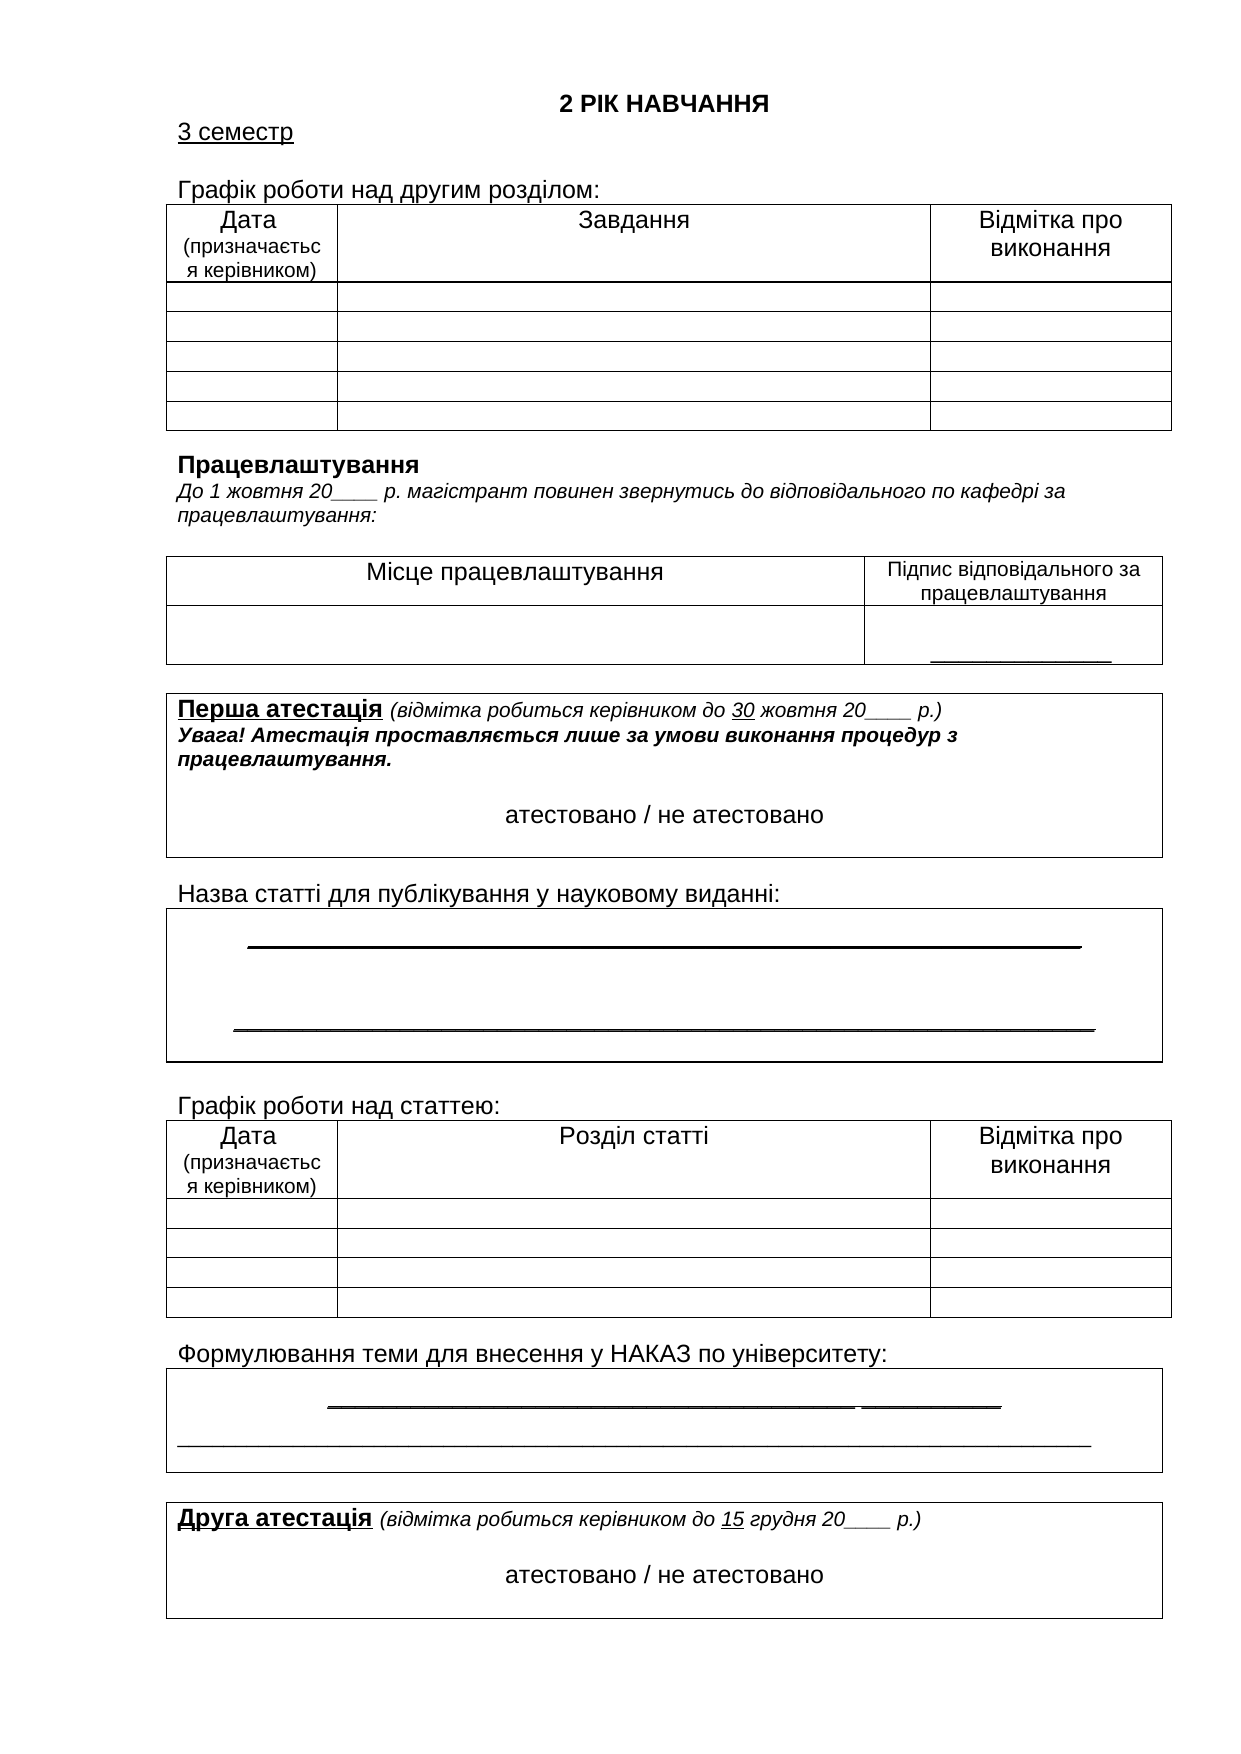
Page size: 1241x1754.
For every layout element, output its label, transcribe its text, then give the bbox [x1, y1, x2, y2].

table_cell _____________ [865, 606, 1162, 663]
table_cell [167, 606, 864, 663]
table_cell [338, 1199, 930, 1227]
table_header Дата (призначається керівником) [167, 205, 337, 281]
table_header Завдання [338, 205, 930, 281]
table_cell [338, 372, 930, 401]
text 2 РІК НАВЧАННЯ [177, 89, 1152, 117]
table_cell [167, 1199, 337, 1227]
text Працевлаштування [177, 451, 1152, 479]
table_header Друга атестація (відмітка робиться керівником до 15 грудня 20____ р.) атестовано / не атестовано [167, 1503, 1162, 1618]
table_cell [167, 1229, 337, 1257]
table_cell [167, 342, 337, 371]
text До 1 жовтня 20____ р. магістрант повинен звернутись до відповідального по кафедрі за працевлаштування: [177, 479, 1152, 527]
table_cell [931, 1199, 1171, 1227]
text 3 семестр [177, 117, 1152, 146]
table_cell [931, 1258, 1171, 1287]
table_header Підпис відповідального за працевлаштування [865, 557, 1162, 605]
table_cell [338, 342, 930, 371]
table_header Дата (призначається керівником) [167, 1121, 337, 1198]
table_cell [931, 283, 1171, 311]
table_cell [931, 402, 1171, 430]
table_header ______________________________________ __________ _______________________________________________________________________________ [167, 1369, 1162, 1472]
table_cell [931, 312, 1171, 341]
table_cell [167, 1288, 337, 1317]
table_cell [167, 1258, 337, 1287]
table_cell [167, 402, 337, 430]
table_cell [931, 1229, 1171, 1257]
table_cell [931, 342, 1171, 371]
table_header Відмітка про виконання [931, 1121, 1171, 1198]
text Графік роботи над другим розділом: [177, 175, 1152, 204]
table_cell [931, 372, 1171, 401]
table_cell [167, 312, 337, 341]
table_cell [338, 402, 930, 430]
table_cell [167, 372, 337, 401]
text Графік роботи над статтею: [177, 1091, 1152, 1120]
table_header Перша атестація (відмітка робиться керівником до 30 жовтня 20____ р.) Увага! Атестація проставляється лише за умови виконання процедур з працевлаштування. атестовано / не атестовано [167, 694, 1162, 857]
table_cell [338, 1288, 930, 1317]
text Формулювання теми для внесення у НАКАЗ по університету: [177, 1339, 1152, 1367]
table_header Відмітка про виконання [931, 205, 1171, 281]
table_cell [931, 1288, 1171, 1317]
table_header ____________________________________________________________ ______________________________________________________________ [167, 909, 1162, 1061]
table_cell [167, 283, 337, 311]
table_header Розділ статті [338, 1121, 930, 1198]
table_header Місце працевлаштування [167, 557, 864, 605]
table_cell [338, 312, 930, 341]
table_cell [338, 1258, 930, 1287]
table_cell [338, 283, 930, 311]
table_cell [338, 1229, 930, 1257]
text Назва статті для публікування у науковому виданні: [177, 879, 1152, 908]
